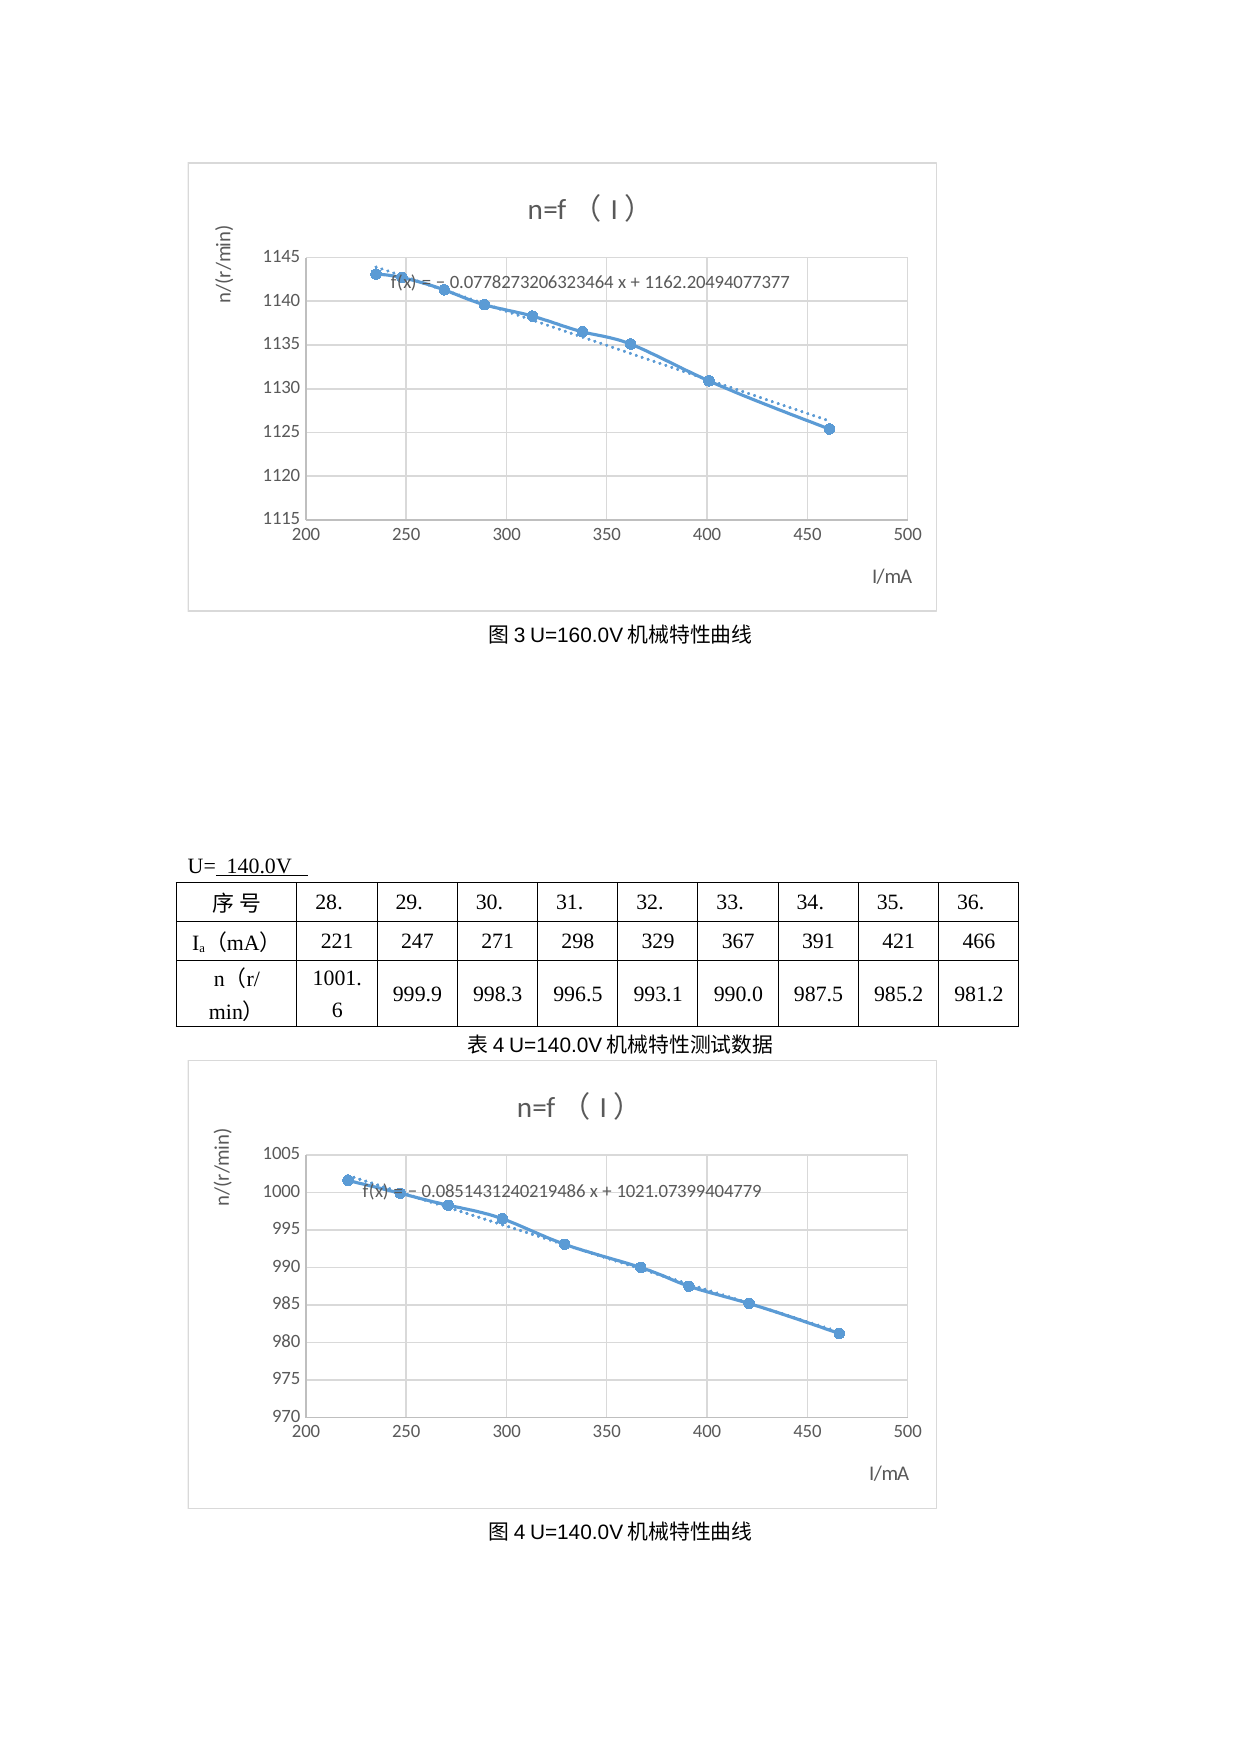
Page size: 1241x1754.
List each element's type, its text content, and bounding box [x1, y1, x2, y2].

table_header [538, 883, 617, 921]
table_header [378, 883, 457, 921]
table_cell 298 [538, 922, 617, 960]
table_header [779, 883, 858, 921]
table_cell 993.1 [618, 961, 697, 1026]
table_cell 367 [698, 922, 778, 960]
table_header [618, 883, 697, 921]
text 图 3 U=160.0V机械特性曲线 [187, 617, 1053, 649]
table_cell 391 [779, 922, 858, 960]
table_cell 247 [378, 922, 457, 960]
table_cell 466 [939, 922, 1018, 960]
table_cell 990.0 [698, 961, 778, 1026]
table_cell 999.9 [378, 961, 457, 1026]
table_cell 271 [458, 922, 537, 960]
table_header 序 号 [177, 883, 296, 921]
text U= 140.0V [187, 849, 1053, 882]
table_cell Ia（mA） [177, 922, 296, 960]
table_cell 998.3 [458, 961, 537, 1026]
table_cell 329 [618, 922, 697, 960]
table_header [698, 883, 778, 921]
table_cell 421 [859, 922, 938, 960]
text 图 4 U=140.0V机械特性曲线 [187, 1514, 1053, 1547]
table_cell 1001.6 [297, 961, 377, 1026]
text 表 4 U=140.0V机械特性测试数据 [187, 1027, 1053, 1059]
table_cell 985.2 [859, 961, 938, 1026]
table_cell 987.5 [779, 961, 858, 1026]
table_cell 221 [297, 922, 377, 960]
table_header [458, 883, 537, 921]
table_cell 996.5 [538, 961, 617, 1026]
table_cell n（r/min） [177, 961, 296, 1026]
table_header [939, 883, 1018, 921]
table_cell 981.2 [939, 961, 1018, 1026]
table_header [859, 883, 938, 921]
table_header [297, 883, 377, 921]
